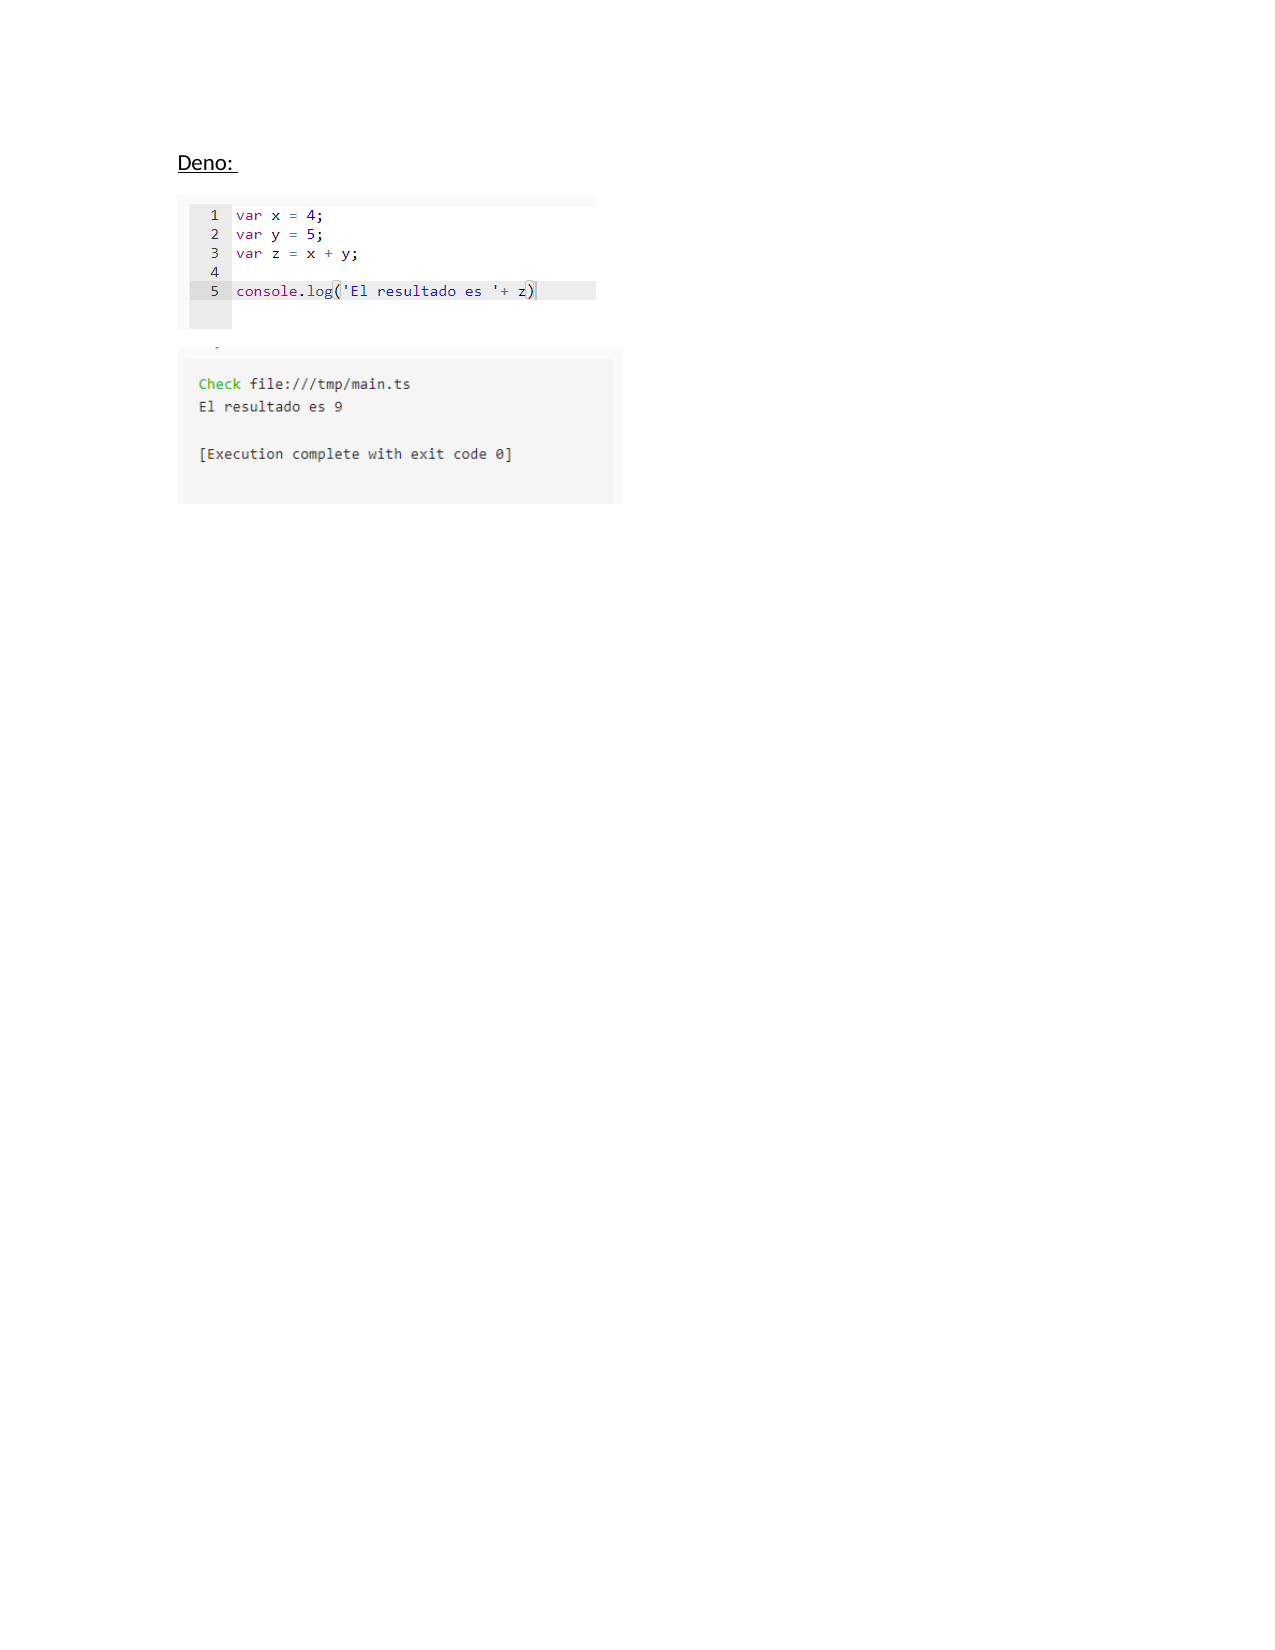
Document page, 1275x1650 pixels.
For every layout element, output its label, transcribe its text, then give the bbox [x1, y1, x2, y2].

text Deno: [177, 148, 1098, 176]
picture [177, 194, 597, 329]
picture [177, 347, 624, 504]
